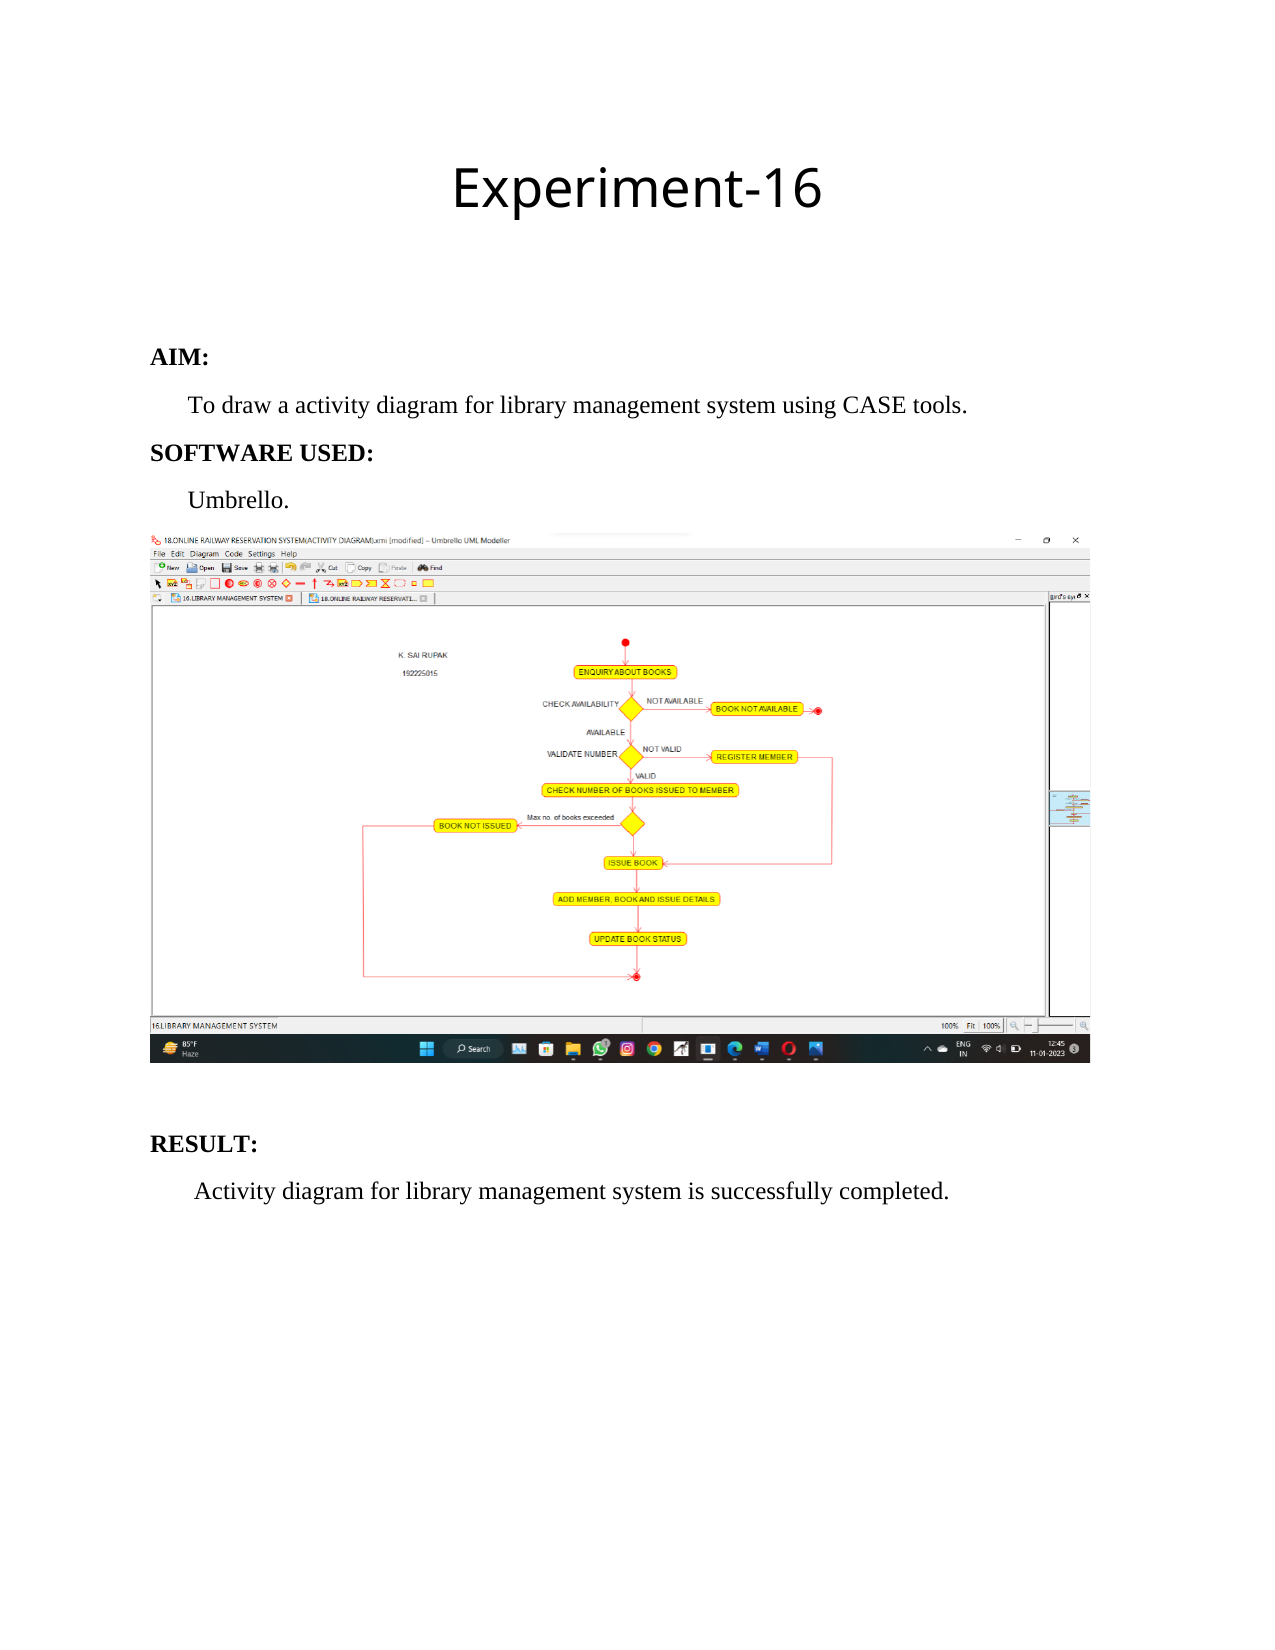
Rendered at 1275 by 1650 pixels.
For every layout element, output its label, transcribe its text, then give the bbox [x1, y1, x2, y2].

text SOFTWARE USED: [150, 438, 1125, 467]
text RESULT: [150, 1129, 1125, 1157]
text Umbrello. [150, 486, 1125, 514]
text Experiment-16 [150, 150, 1125, 224]
text Activity diagram for library management system is successfully completed. [150, 1176, 1125, 1205]
text AIM: [150, 342, 1125, 371]
picture [150, 533, 1091, 1063]
text To draw a activity diagram for library management system using CASE tools. [150, 390, 1125, 419]
